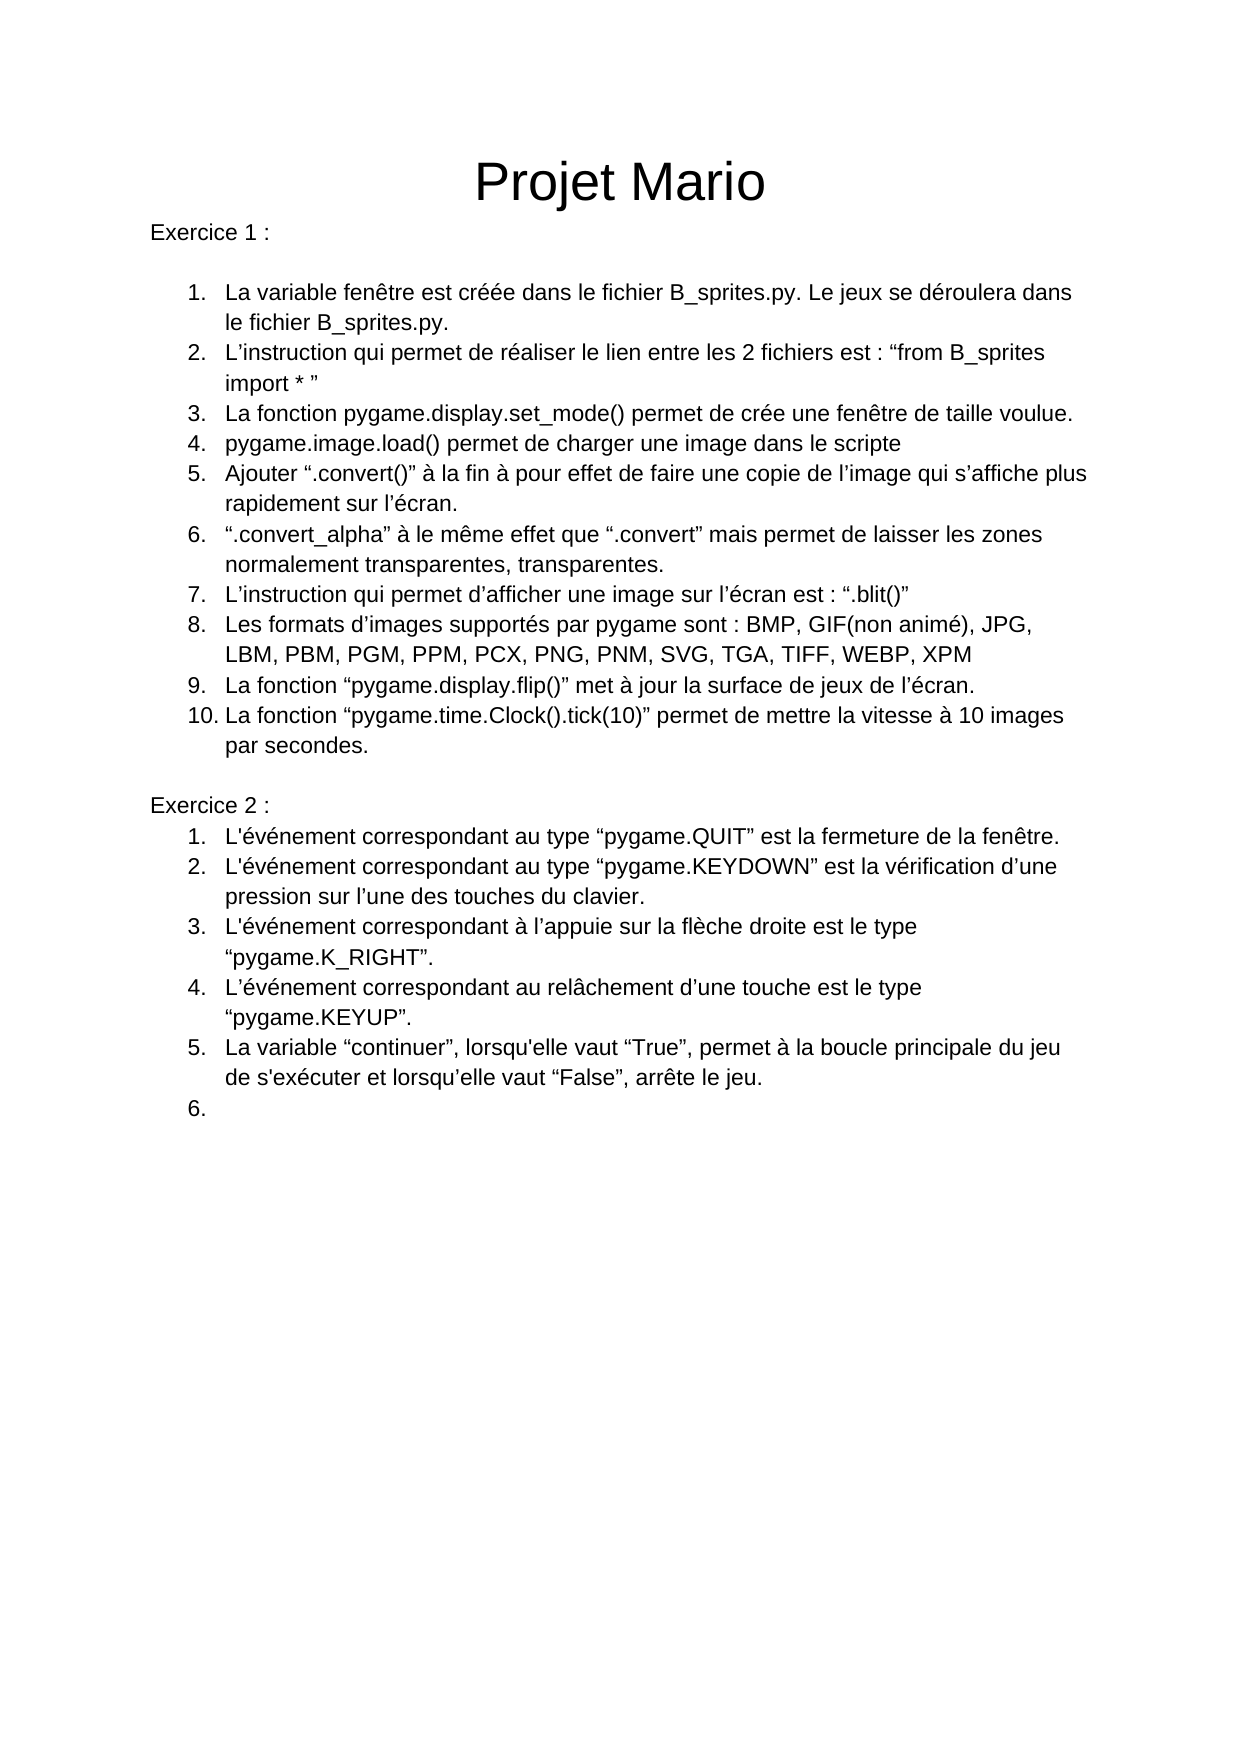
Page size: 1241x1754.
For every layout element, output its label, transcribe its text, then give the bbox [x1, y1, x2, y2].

list pygame.image.load() permet de charger une image dans le scripte [187, 430, 1090, 456]
list La fonction “pygame.display.flip()” met à jour la surface de jeux de l’écran. [187, 672, 1090, 698]
list L'événement correspondant au type “pygame.QUIT” est la fermeture de la fenêtre. [187, 823, 1090, 849]
list Les formats d’images supportés par pygame sont : BMP, GIF(non animé), JPG, LBM, PBM, PGM, PPM, PCX, PNG, PNM, SVG, TGA, TIFF, WEBP, XPM [187, 611, 1090, 668]
list La variable fenêtre est créée dans le fichier B_sprites.py. Le jeux se déroulera dans le fichier B_sprites.py. [187, 279, 1090, 336]
list “.convert_alpha” à le même effet que “.convert” mais permet de laisser les zones normalement transparentes, transparentes. [187, 521, 1090, 577]
list L’instruction qui permet de réaliser le lien entre les 2 fichiers est : “from B_sprites import * ” [187, 339, 1090, 396]
text Exercice 2 : [150, 792, 1090, 819]
list L’instruction qui permet d’afficher une image sur l’écran est : “.blit()” [187, 581, 1090, 607]
list La fonction “pygame.time.Clock().tick(10)” permet de mettre la vitesse à 10 images par secondes. [187, 702, 1090, 758]
list Ajouter “.convert()” à la fin à pour effet de faire une copie de l’image qui s’affiche plus rapidement sur l’écran. [187, 460, 1090, 517]
list La variable “continuer”, lorsqu'elle vaut “True”, permet à la boucle principale du jeu de s'exécuter et lorsqu’elle vaut “False”, arrête le jeu. [187, 1034, 1090, 1091]
list L'événement correspondant à l’appuie sur la flèche droite est le type “pygame.K_RIGHT”. [187, 913, 1090, 970]
list L'événement correspondant au type “pygame.KEYDOWN” est la vérification d’une pression sur l’une des touches du clavier. [187, 853, 1090, 909]
list La fonction pygame.display.set_mode() permet de crée une fenêtre de taille voulue. [187, 400, 1090, 426]
text Exercice 1 : [150, 218, 1090, 245]
list L’événement correspondant au relâchement d’une touche est le type “pygame.KEYUP”. [187, 974, 1090, 1030]
title Projet Mario [150, 150, 1090, 212]
